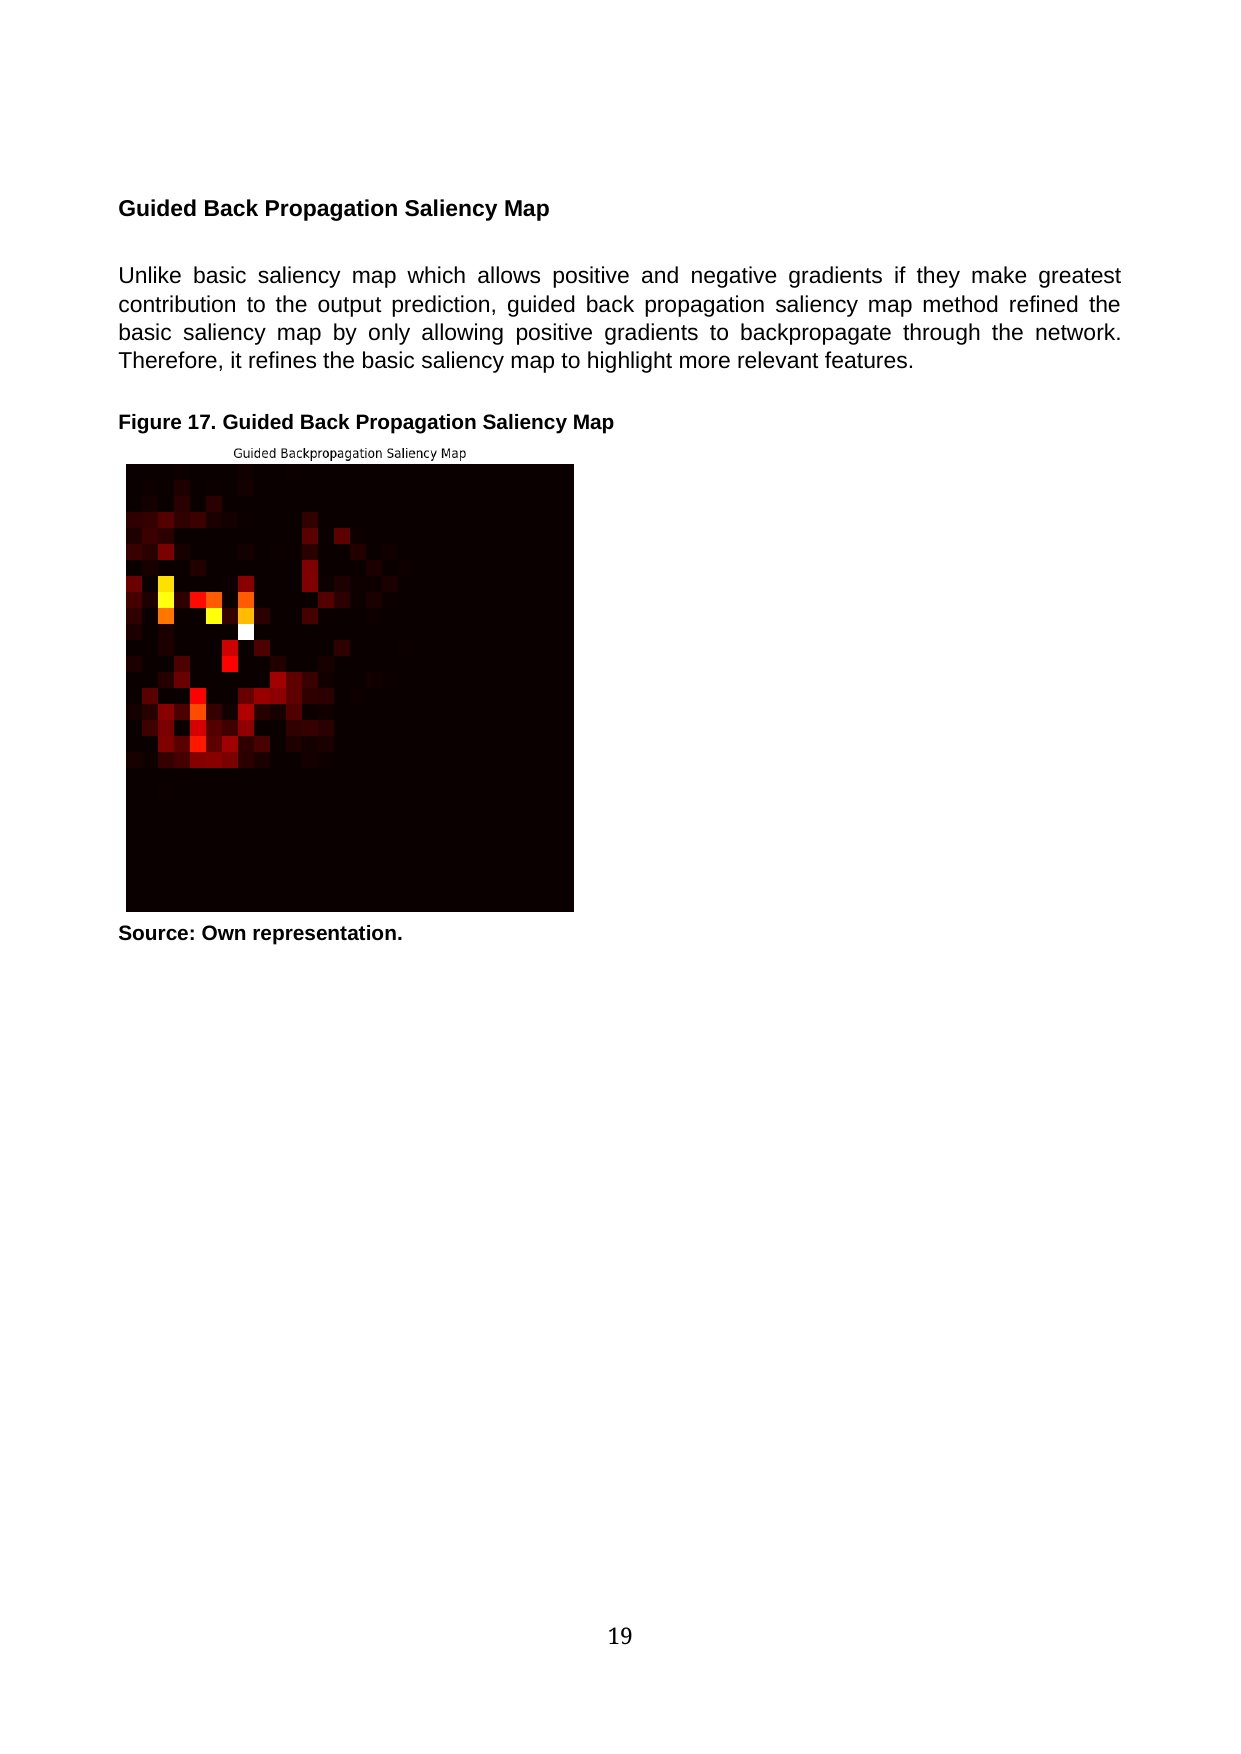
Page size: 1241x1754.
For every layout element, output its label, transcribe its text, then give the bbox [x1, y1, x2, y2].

text Source: Own representation. [118, 921, 1122, 945]
text Figure 17. Guided Back Propagation Saliency Map [216, 410, 1122, 434]
text Guided Back Propagation Saliency Map [118, 195, 1122, 256]
text Unlike basic saliency map which allows positive and negative gradients if they make greatest contribution to the output prediction, guided back propagation saliency map method refined the basic saliency map by only allowing positive gradients to backpropagate through the network. Therefore, it refines the basic saliency map to highlight more relevant features. [118, 262, 1122, 374]
picture [118, 440, 581, 919]
